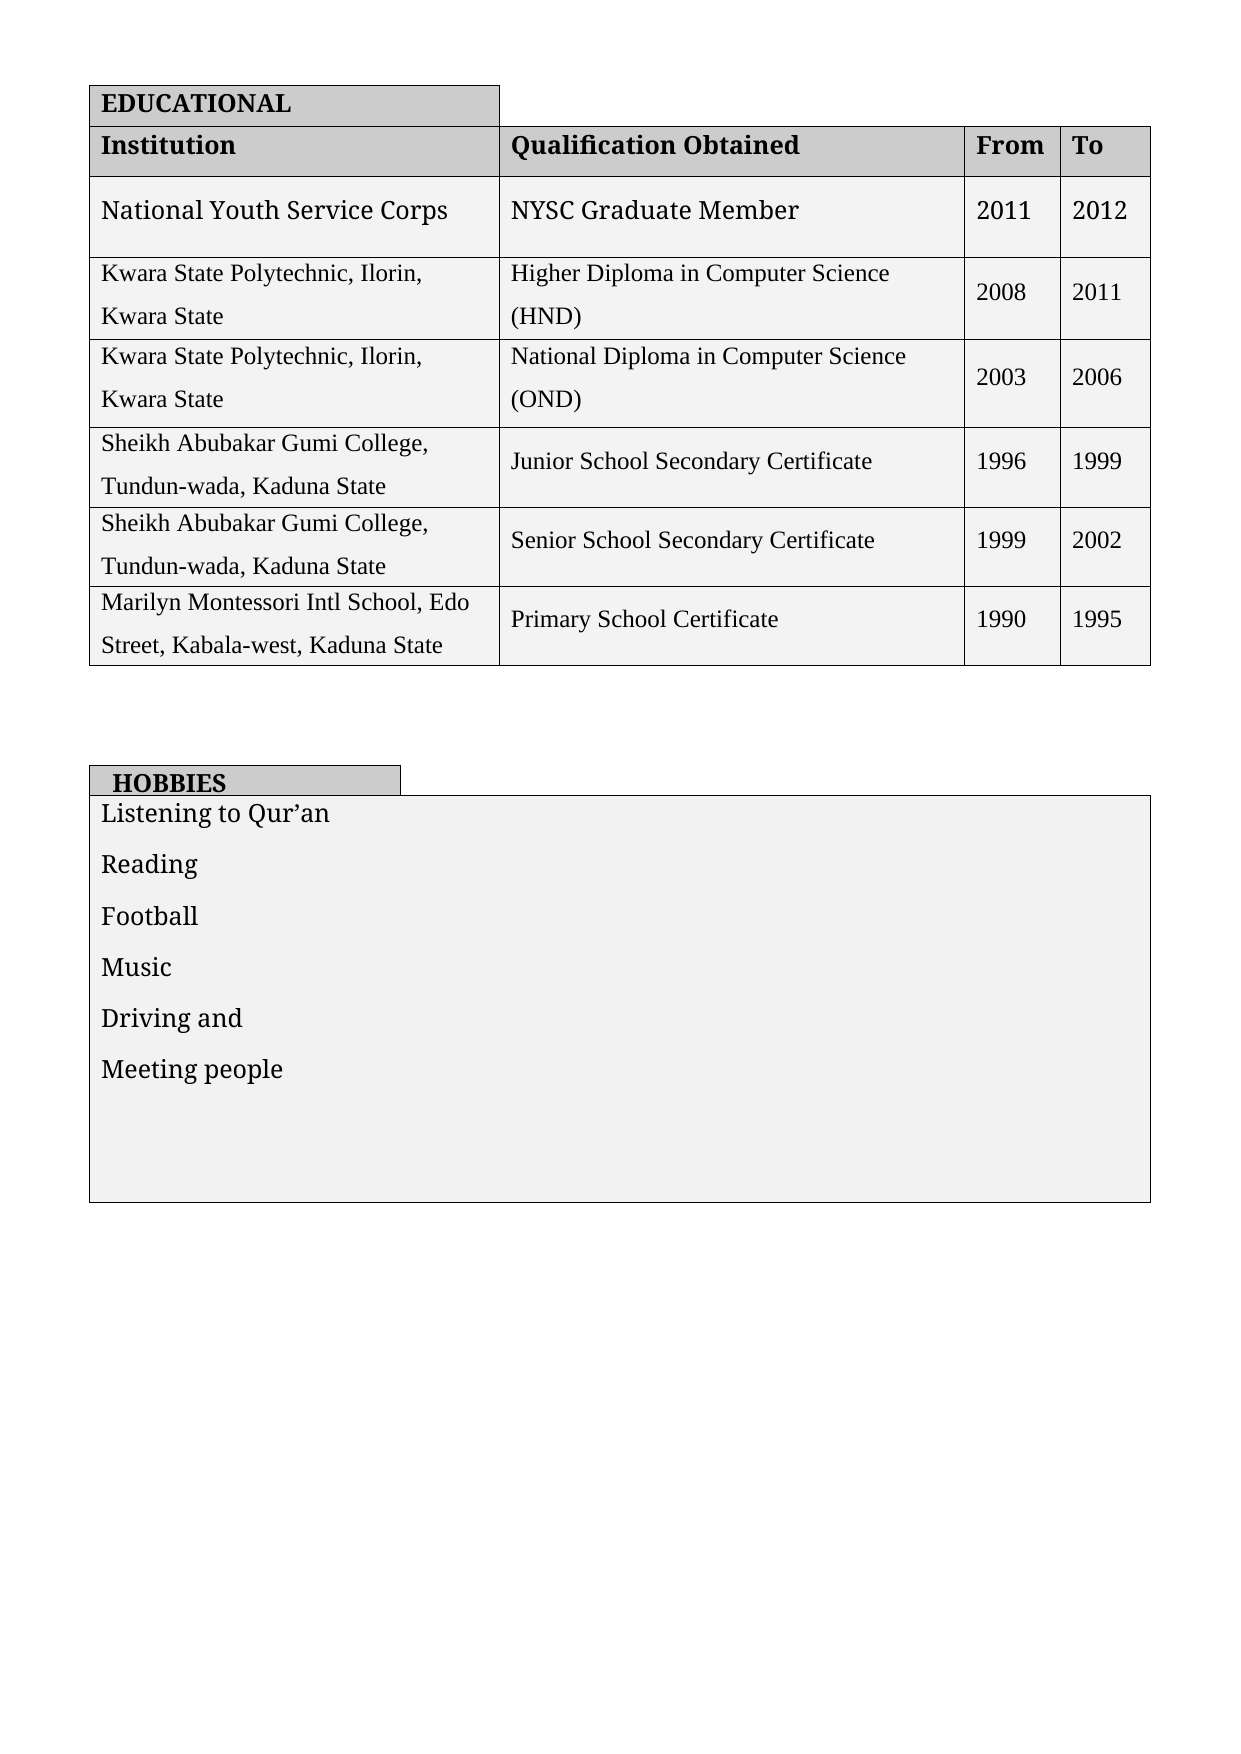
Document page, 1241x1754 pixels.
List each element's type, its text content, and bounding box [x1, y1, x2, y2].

table_cell 1999 [1061, 428, 1150, 507]
table_cell Sheikh Abubakar Gumi College, Tundun-wada, Kaduna State [90, 428, 499, 507]
table_cell 2011 [1061, 258, 1150, 339]
table_cell Qualification Obtained [500, 127, 964, 176]
table_cell Sheikh Abubakar Gumi College, Tundun-wada, Kaduna State [90, 508, 499, 586]
table_cell 1999 [965, 508, 1060, 586]
table_cell Listening to Qur’an Reading Football Music Driving and Meeting people [90, 796, 1150, 1202]
table_cell Kwara State Polytechnic, Ilorin, Kwara State [90, 340, 499, 427]
table_cell Institution [90, 127, 499, 176]
table_cell Higher Diploma in Computer Science (HND) [500, 258, 964, 339]
table_cell 2012 [1061, 177, 1150, 257]
table_cell From [965, 127, 1060, 176]
table_cell 1990 [965, 587, 1060, 665]
table_cell 2008 [965, 258, 1060, 339]
table_cell 2006 [1061, 340, 1150, 427]
table_cell National Youth Service Corps [90, 177, 499, 257]
table_cell 2011 [965, 177, 1060, 257]
table_cell 1995 [1061, 587, 1150, 665]
table_cell Senior School Secondary Certificate [500, 508, 964, 586]
table_cell Marilyn Montessori Intl School, Edo Street, Kabala-west, Kaduna State [90, 587, 499, 665]
table_cell NYSC Graduate Member [500, 177, 964, 257]
table_cell Kwara State Polytechnic, Ilorin, Kwara State [90, 258, 499, 339]
table_cell 1996 [965, 428, 1060, 507]
table_header EDUCATIONAL QUALIFICATIONS [90, 86, 499, 126]
table_cell 2002 [1061, 508, 1150, 586]
table_cell 2003 [965, 340, 1060, 427]
table_cell To [1061, 127, 1150, 176]
table_cell Primary School Certificate [500, 587, 964, 665]
table_cell National Diploma in Computer Science (OND) [500, 340, 964, 427]
table_cell Junior School Secondary Certificate [500, 428, 964, 507]
table_header HOBBIES [90, 766, 400, 795]
